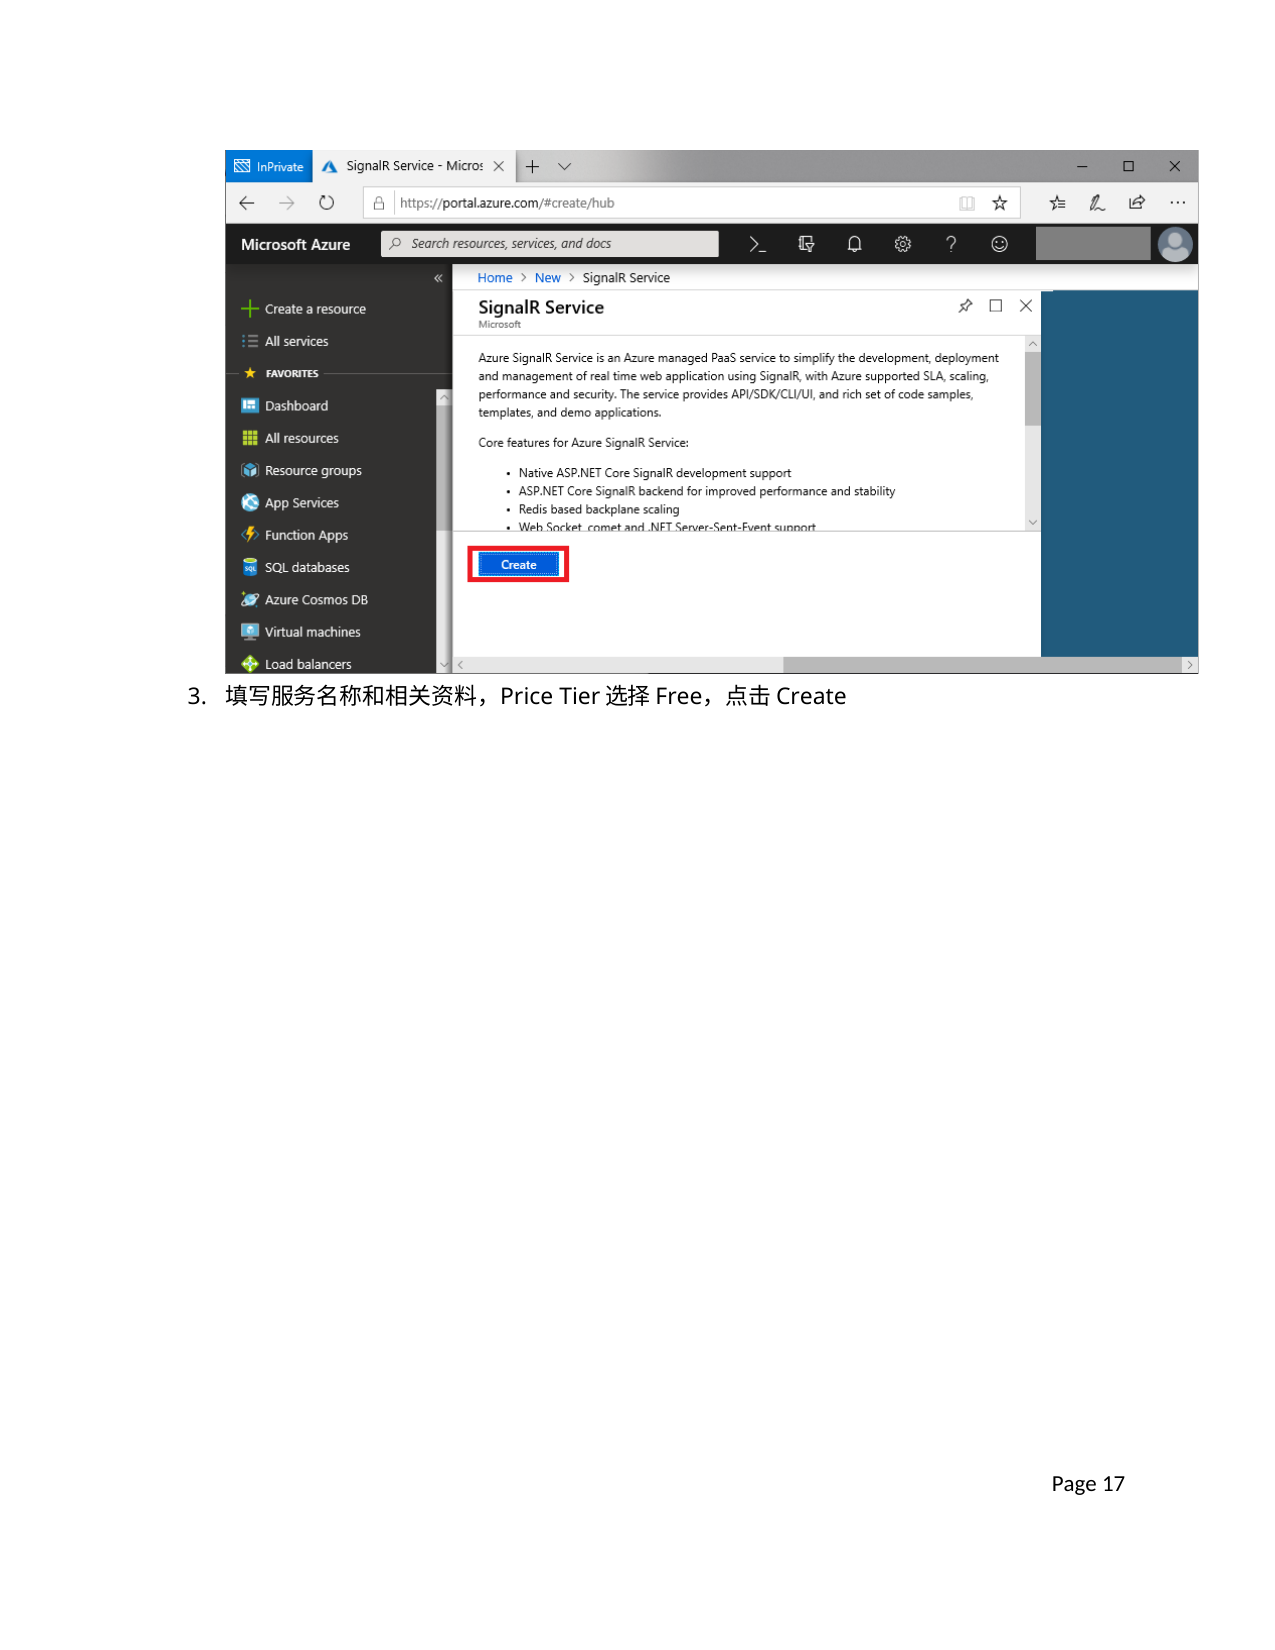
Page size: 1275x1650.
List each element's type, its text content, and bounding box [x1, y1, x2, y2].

list 填写服务名称和相关资料，Price Tier选择Free，点击Create [187, 678, 1125, 711]
picture [225, 150, 1199, 674]
